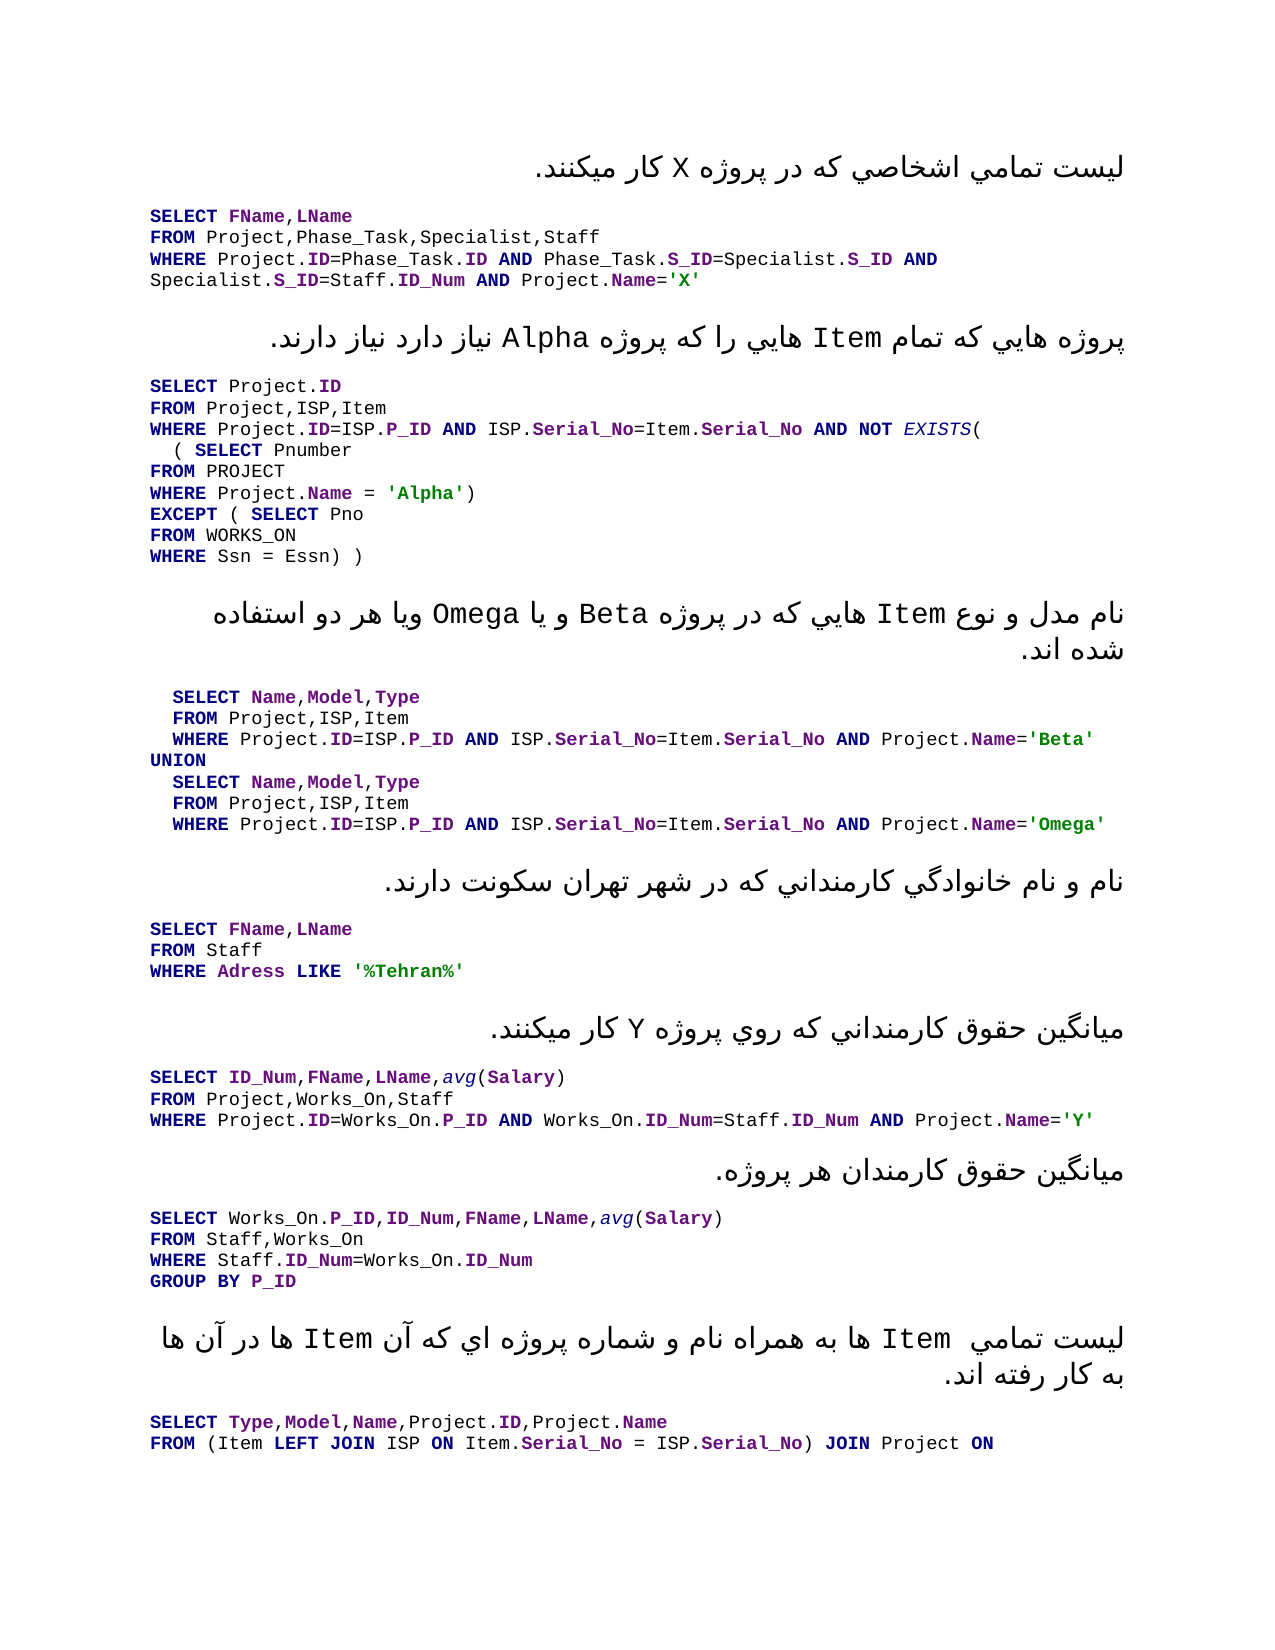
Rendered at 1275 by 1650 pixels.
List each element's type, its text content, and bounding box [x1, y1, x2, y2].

text ليست تمامي اشخاصي كه در پروژه X كار ميكنند. [150, 150, 1125, 186]
text پروژه هايي كه تمام Item هايي را كه پروژه Alpha نياز دارد نياز دارند. [150, 320, 1125, 356]
text نام مدل و نوع Item هايي كه در پروژه Beta و يا Omega ويا هر دو استفاده شده اند. [150, 596, 1125, 666]
text SELECT Works_On.P_ID,ID_Num,FName,LName,avg(Salary) FROM Staff,Works_On WHERE Staff.ID_Num=Works_On.ID_Num GROUP BY P_ID [150, 1187, 1125, 1322]
text نام و نام خانوادگي كارمنداني كه در شهر تهران سكونت دارند. [150, 864, 1125, 898]
text SELECT FName,LName FROM Staff WHERE Adress LIKE '%Tehran%' [150, 898, 1125, 1011]
text SELECT ID_Num,FName,LName,avg(Salary) FROM Project,Works_On,Staff WHERE Project.ID=Works_On.P_ID AND Works_On.ID_Num=Staff.ID_Num AND Project.Name='Y' [150, 1047, 1125, 1132]
text ليست تمامي Item ها به همراه نام و شماره پروژه اي كه آن Item ها در آن ها به كار رفته اند. [150, 1322, 1125, 1391]
text ميانگين حقوق كارمندان هر پروژه. [150, 1153, 1125, 1187]
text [150, 1391, 1125, 1455]
text SELECT FName,LName FROM Project,Phase_Task,Specialist,Staff WHERE Project.ID=Phase_Task.ID AND Phase_Task.S_ID=Specialist.S_ID AND Specialist.S_ID=Staff.ID_Num AND Project.Name='X' [150, 207, 1125, 320]
text ميانگين حقوق كارمنداني كه روي پروژه Y كار ميكنند. [150, 1011, 1125, 1047]
text SELECT Name,Model,Type FROM Project,ISP,Item WHERE Project.ID=ISP.P_ID AND ISP.Serial_No=Item.Serial_No AND Project.Name='Beta' UNION SELECT Name,Model,Type FROM Project,ISP,Item WHERE Project.ID=ISP.P_ID AND ISP.Serial_No=Item.Serial_No AND Project.Name='Omega' [150, 666, 1125, 864]
text SELECT Project.ID FROM Project,ISP,Item WHERE Project.ID=ISP.P_ID AND ISP.Serial_No=Item.Serial_No AND NOT EXISTS( ( SELECT Pnumber FROM PROJECT WHERE Project.Name = 'Alpha') EXCEPT ( SELECT Pno FROM WORKS_ON WHERE Ssn = Essn) ) [150, 356, 1125, 596]
